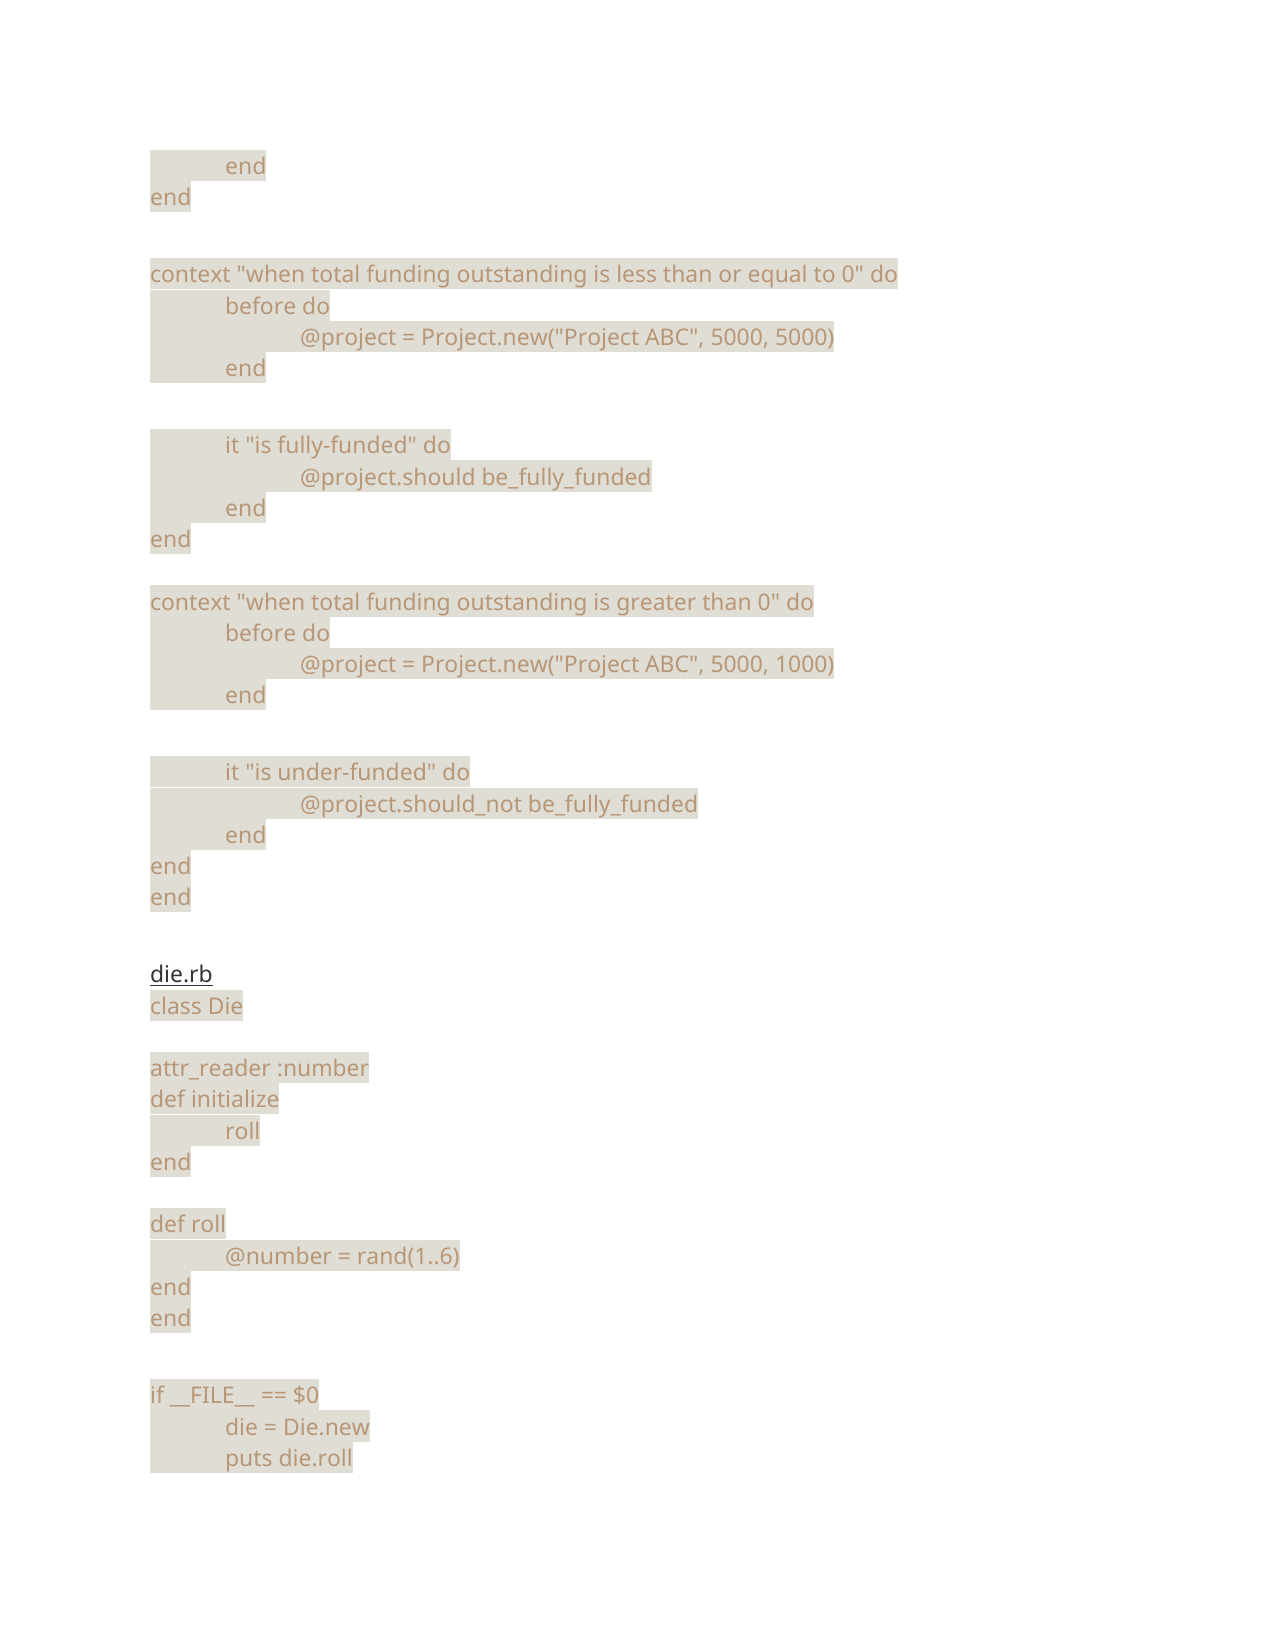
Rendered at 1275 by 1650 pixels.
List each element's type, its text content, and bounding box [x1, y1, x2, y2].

text it "is fully-funded" do @project.should be_fully_funded end end context "when total funding outstanding is greater than 0" do before do @project = Project.new("Project ABC", 5000, 1000) end [150, 429, 1125, 710]
text context "when total funding outstanding is less than or equal to 0" do before do @project = Project.new("Project ABC", 5000, 5000) end [150, 258, 1125, 383]
text it "has a default funding amount of 0" do @project.funding.should == 0 end end [191, 150, 1125, 212]
text die.rb class Die attr_reader :number def initialize roll end def roll @number = rand(1..6) end end [150, 958, 1125, 1333]
text it "is under-funded" do @project.should_not be_fully_funded end end end [150, 756, 1125, 912]
text if __FILE__ == $0 die = Die.new puts die.roll puts die.roll puts die.roll end [319, 1379, 1125, 1473]
